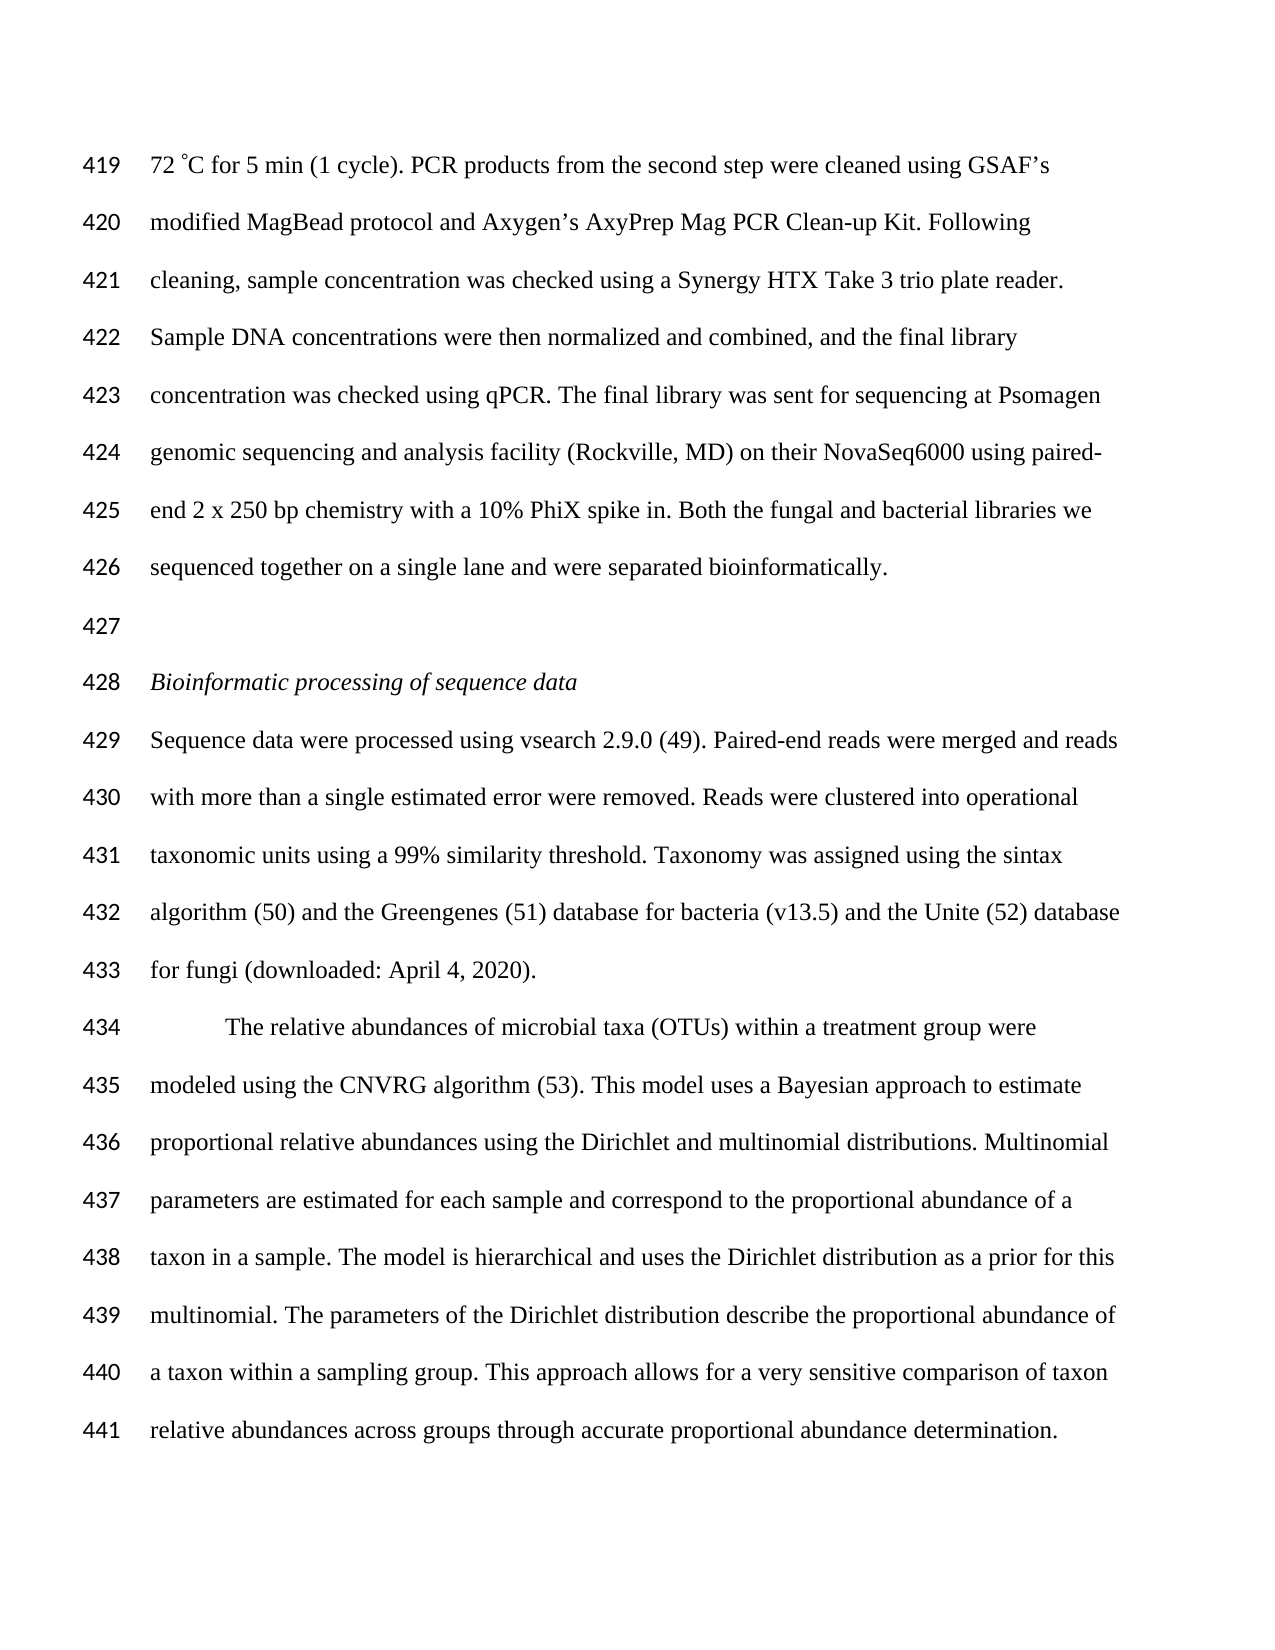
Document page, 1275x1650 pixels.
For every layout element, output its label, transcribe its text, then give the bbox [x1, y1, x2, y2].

text Bioinformatic processing of sequence data [150, 667, 1125, 696]
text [150, 1012, 1125, 1444]
text Sequence data were processed using vsearch 2.9.0 (49). Paired-end reads were merged and reads with more than a single estimated error were removed. Reads were clustered into operational taxonomic units using a 99% similarity threshold. Taxonomy was assigned using the sintax algorithm (50) and the Greengenes (51) database for bacteria (v13.5) and the Unite (52) database for fungi (downloaded: April 4, 2020). [150, 725, 1125, 984]
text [150, 150, 1125, 581]
